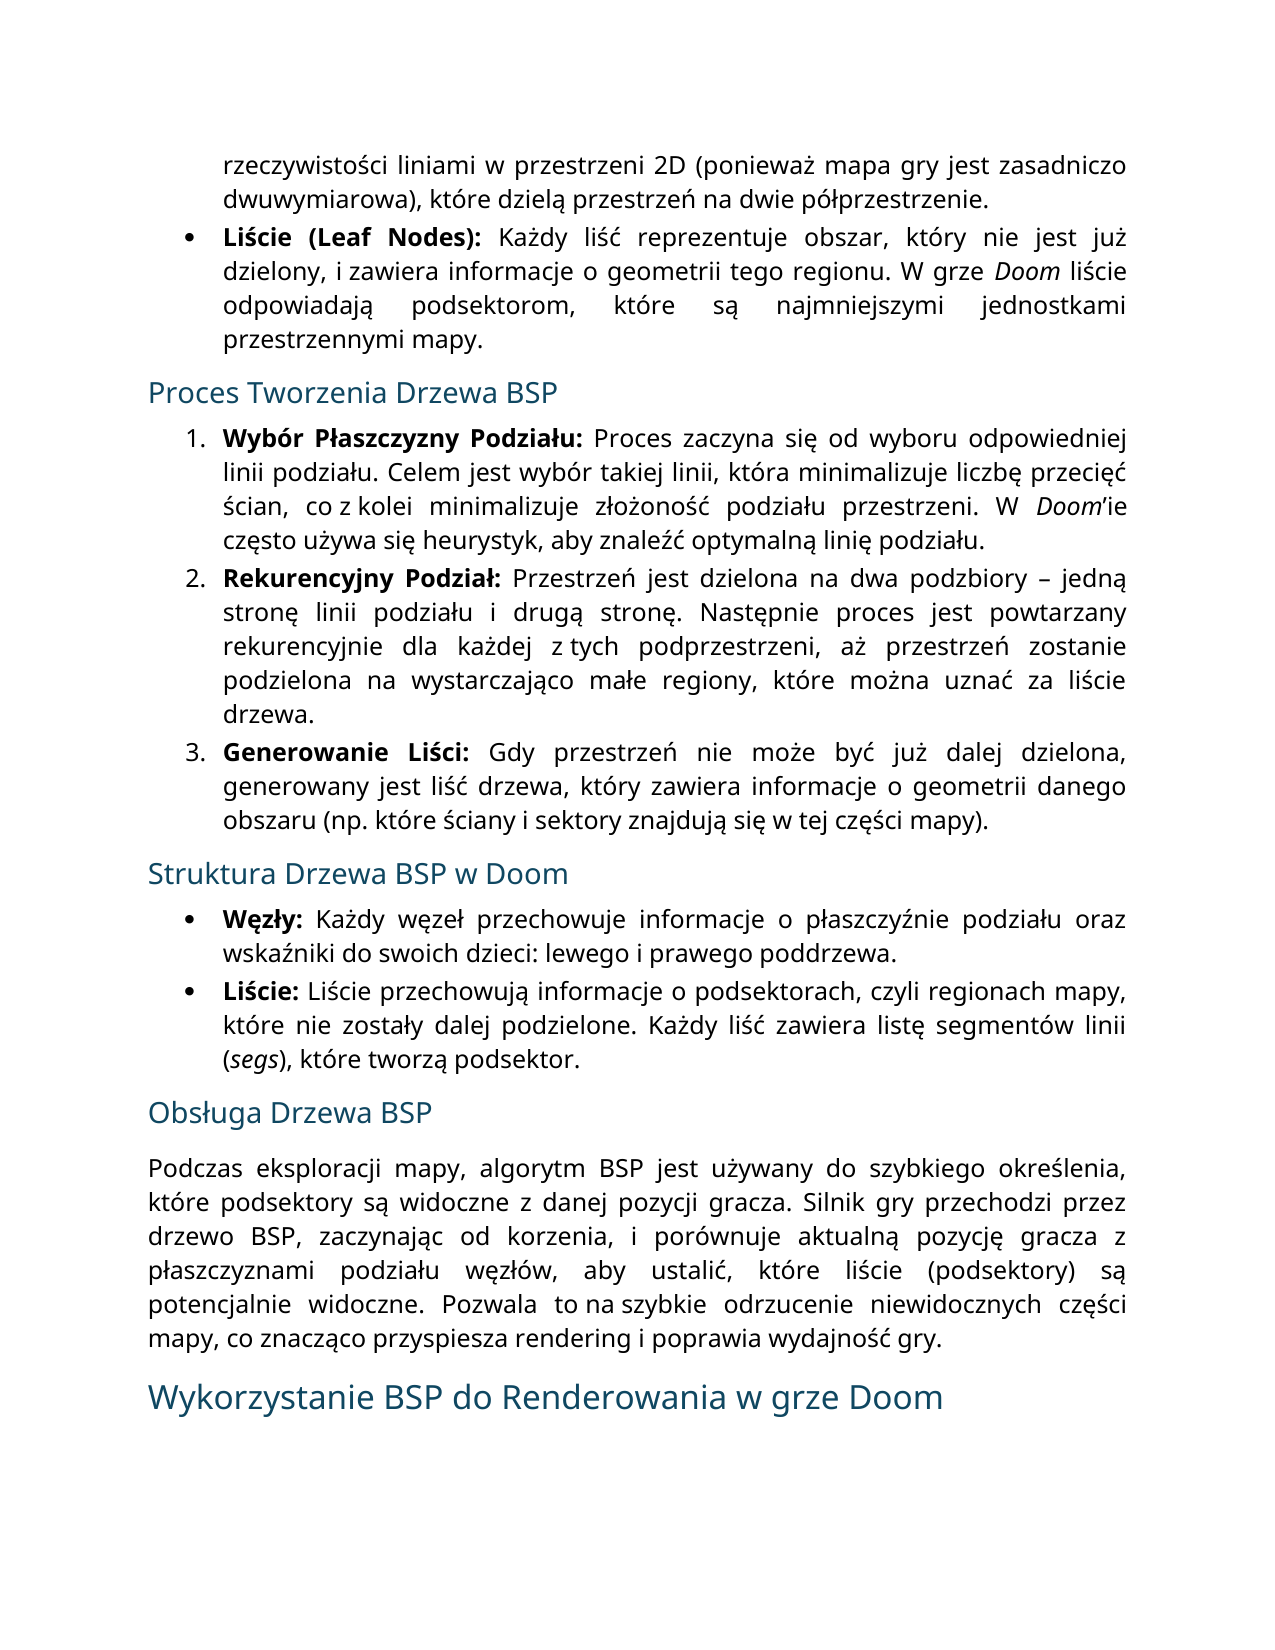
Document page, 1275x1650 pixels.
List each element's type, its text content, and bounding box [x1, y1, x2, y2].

subtitle Proces Tworzenia Drzewa BSP [148, 372, 1127, 412]
list Rekurencyjny Podział: Przestrzeń jest dzielona na dwa podzbiory – jedną stronę linii podziału i drugą stronę. Następnie proces jest powtarzany rekurencyjnie dla każdej z tych podprzestrzeni, aż przestrzeń zostanie podzielona na wystarczająco małe regiony, które można uznać za liście drzewa. [185, 560, 1127, 731]
list Liście (Leaf Nodes): Każdy liść reprezentuje obszar, który nie jest już dzielony, i zawiera informacje o geometrii tego regionu. W grze Doom liście odpowiadają podsektorom, które są najmniejszymi jednostkami przestrzennymi mapy. [185, 219, 1127, 356]
list Węzły: Każdy węzeł przechowuje informacje o płaszczyźnie podziału oraz wskaźniki do swoich dzieci: lewego i prawego poddrzewa. [185, 901, 1127, 969]
list Wybór Płaszczyzny Podziału: Proces zaczyna się od wyboru odpowiedniej linii podziału. Celem jest wybór takiej linii, która minimalizuje liczbę przecięć ścian, co z kolei minimalizuje złożoność podziału przestrzeni. W Doom’ie często używa się heurystyk, aby znaleźć optymalną linię podziału. [185, 420, 1127, 557]
text Podczas eksploracji mapy, algorytm BSP jest używany do szybkiego określenia, które podsektory są widoczne z danej pozycji gracza. Silnik gry przechodzi przez drzewo BSP, zaczynając od korzenia, i porównuje aktualną pozycję gracza z płaszczyznami podziału węzłów, aby ustalić, które liście (podsektory) są potencjalnie widoczne. Pozwala to na szybkie odrzucenie niewidocznych części mapy, co znacząco przyspiesza rendering i poprawia wydajność gry. [148, 1151, 1127, 1355]
text Wykorzystanie BSP do Renderowania w grze Doom [148, 1374, 1127, 1419]
subtitle Struktura Drzewa BSP w Doom [148, 853, 1127, 893]
subtitle Obsługa Drzewa BSP [148, 1092, 1127, 1132]
list Generowanie Liści: Gdy przestrzeń nie może być już dalej dzielona, generowany jest liść drzewa, który zawiera informacje o geometrii danego obszaru (np. które ściany i sektory znajdują się w tej części mapy). [185, 734, 1127, 837]
list Liście: Liście przechowują informacje o podsektorach, czyli regionach mapy, które nie zostały dalej podzielone. Każdy liść zawiera listę segmentów linii (segs), które tworzą podsektor. [185, 973, 1127, 1075]
